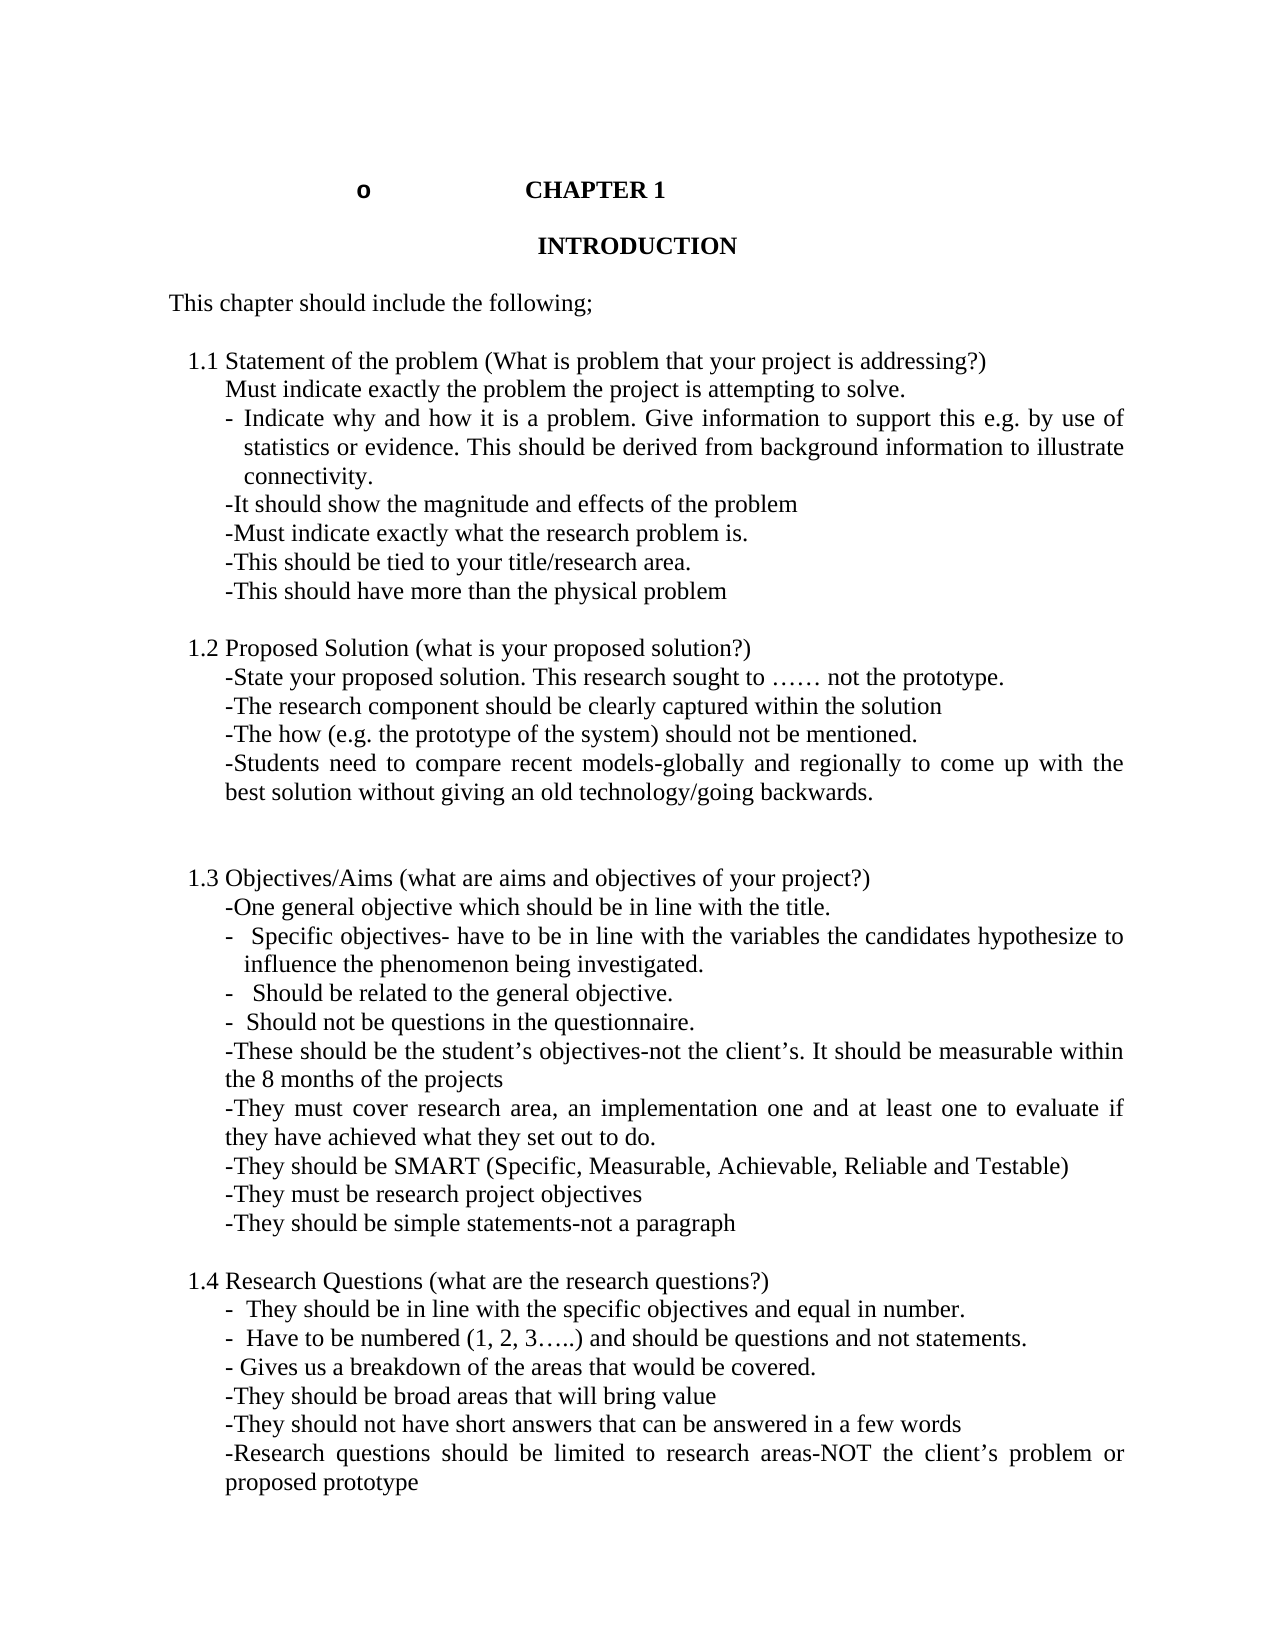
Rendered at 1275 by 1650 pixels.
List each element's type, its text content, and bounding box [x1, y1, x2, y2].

list -This should be tied to your title/research area. [225, 547, 1125, 576]
list - Gives us a breakdown of the areas that would be covered. [225, 1352, 1125, 1381]
list -It should show the magnitude and effects of the problem [225, 489, 1125, 518]
list - Indicate why and how it is a problem. Give information to support this e.g. by use of statistics or evidence. This should be derived from background information to illustrate connectivity. [225, 403, 1125, 489]
list Must indicate exactly the problem the project is attempting to solve. [225, 374, 1125, 403]
list - Should not be questions in the questionnaire. [225, 1007, 1125, 1036]
list -Students need to compare recent models-globally and regionally to come up with the best solution without giving an old technology/going backwards. [225, 748, 1125, 806]
list -They should not have short answers that can be answered in a few words [225, 1409, 1125, 1438]
list -They must cover research area, an implementation one and at least one to evaluate if they have achieved what they set out to do. [225, 1093, 1125, 1151]
list Paginate using roman numbers starting with the declaration page. CHAPTER 1 [356, 175, 1125, 206]
list -They must be research project objectives [225, 1179, 1125, 1208]
list Statement of the problem (What is problem that your project is addressing?) [187, 346, 1125, 374]
list -They should be simple statements-not a paragraph [225, 1208, 1125, 1237]
list Objectives/Aims (what are aims and objectives of your project?) [187, 863, 1125, 892]
list -This should have more than the physical problem [225, 576, 1125, 604]
list INTRODUCTION [150, 231, 1125, 259]
list - Should be related to the general objective. [225, 978, 1125, 1007]
list This chapter should include the following; [169, 288, 1125, 317]
list -Research questions should be limited to research areas-NOT the client’s problem or proposed prototype [225, 1438, 1125, 1496]
list -The research component should be clearly captured within the solution [225, 691, 1125, 719]
list -One general objective which should be in line with the title. [225, 892, 1125, 921]
list Research Questions (what are the research questions?) [187, 1266, 1125, 1294]
list -State your proposed solution. This research sought to …… not the prototype. [225, 662, 1125, 691]
list - Have to be numbered (1, 2, 3…..) and should be questions and not statements. [225, 1323, 1125, 1352]
list -Must indicate exactly what the research problem is. [225, 518, 1125, 547]
list - They should be in line with the specific objectives and equal in number. [225, 1294, 1125, 1323]
list -They should be SMART (Specific, Measurable, Achievable, Reliable and Testable) [225, 1151, 1125, 1179]
list -The how (e.g. the prototype of the system) should not be mentioned. [225, 719, 1125, 748]
list Proposed Solution (what is your proposed solution?) [187, 633, 1125, 662]
list - Specific objectives- have to be in line with the variables the candidates hypothesize to influence the phenomenon being investigated. [225, 921, 1125, 978]
list -They should be broad areas that will bring value [225, 1381, 1125, 1409]
list -These should be the student’s objectives-not the client’s. It should be measurable within the 8 months of the projects [225, 1036, 1125, 1093]
